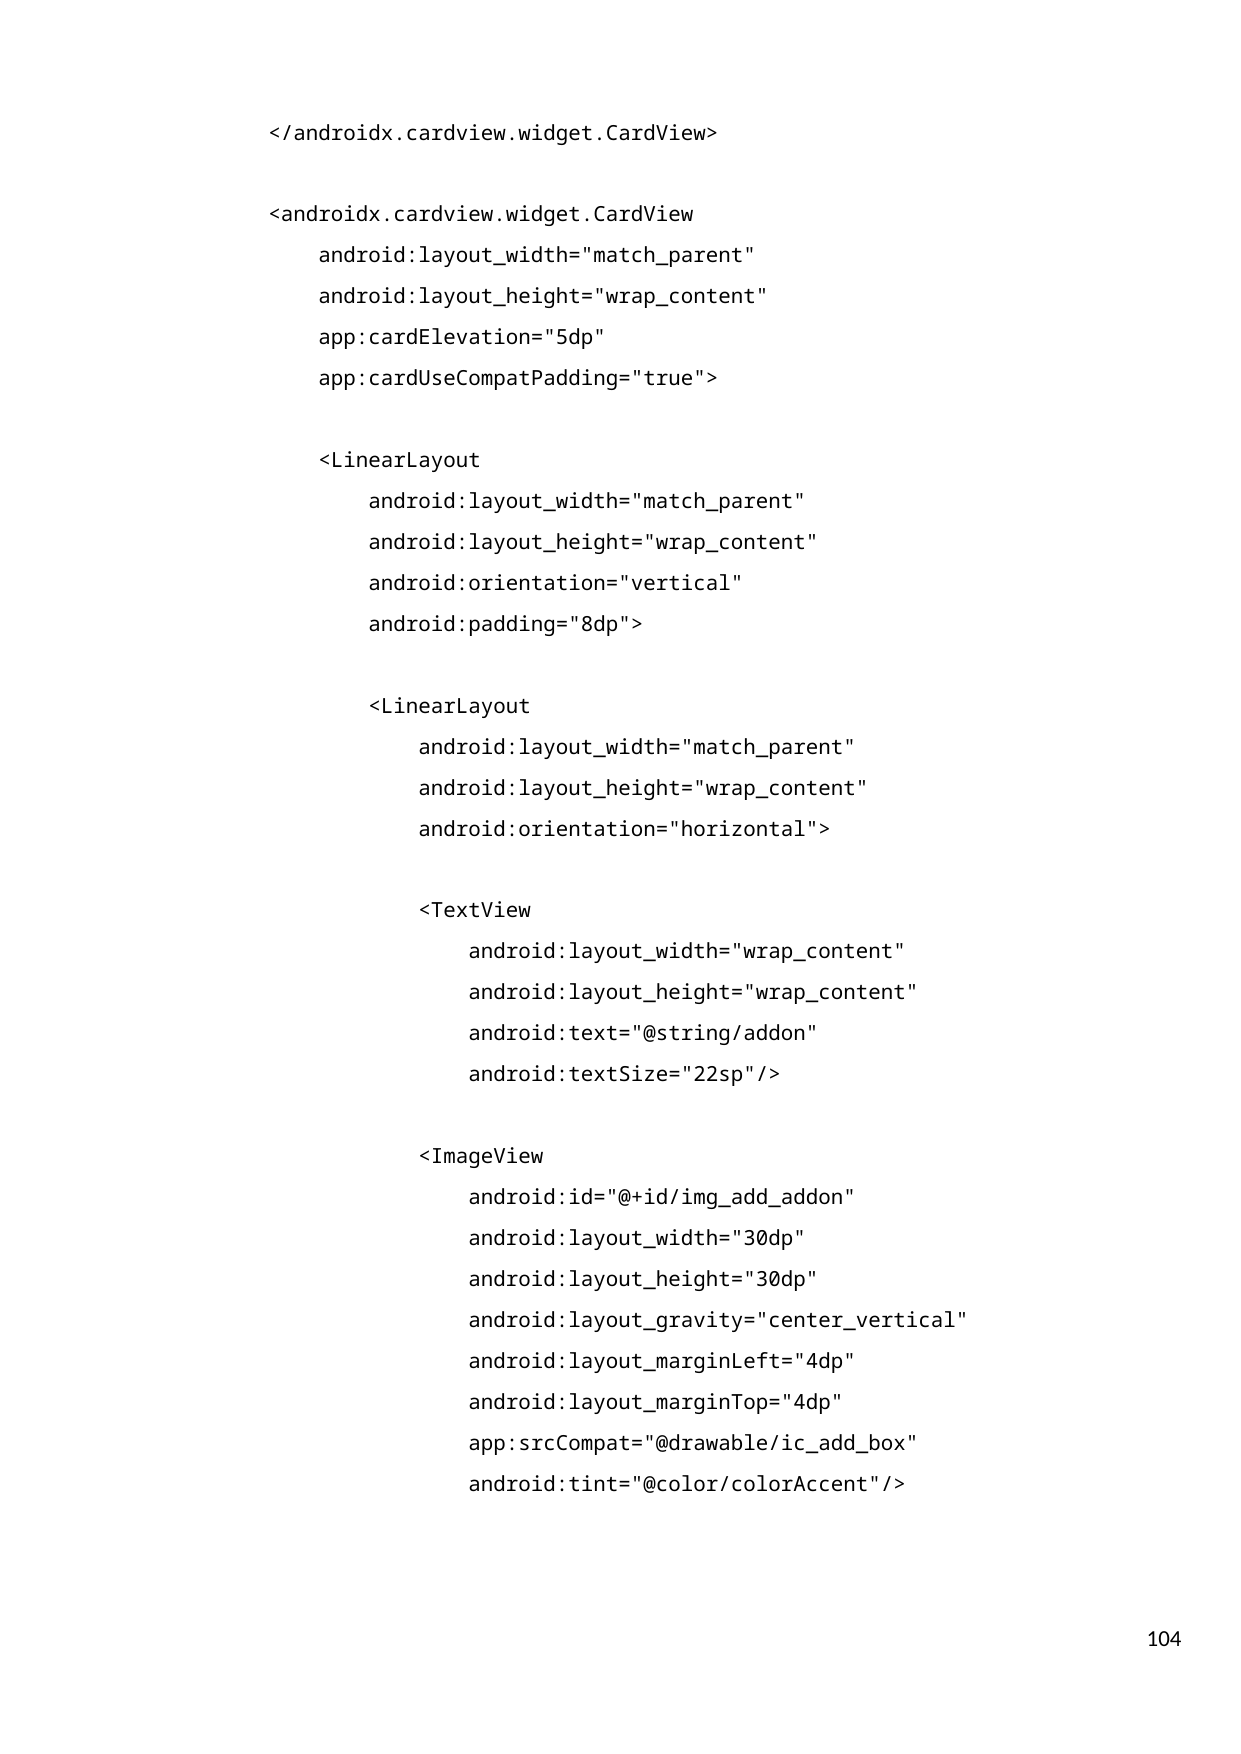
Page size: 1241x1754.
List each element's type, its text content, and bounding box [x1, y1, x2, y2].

text android:orientation="vertical" [118, 568, 1181, 596]
text android:layout_height="30dp" [118, 1264, 1181, 1292]
text <ImageView [118, 1141, 1181, 1169]
text android:layout_height="wrap_content" [118, 977, 1181, 1006]
text android:layout_width="match_parent" [118, 486, 1181, 514]
text android:layout_height="wrap_content" [118, 527, 1181, 556]
text android:layout_height="wrap_content" [118, 773, 1181, 801]
text android:layout_marginTop="4dp" [118, 1387, 1181, 1415]
text android:orientation="horizontal"> [118, 814, 1181, 842]
text android:layout_width="wrap_content" [118, 936, 1181, 965]
text android:layout_gravity="center_vertical" [118, 1305, 1181, 1333]
text </androidx.cardview.widget.CardView> [118, 118, 1181, 147]
text android:layout_height="wrap_content" [118, 281, 1181, 310]
text android:layout_width="match_parent" [118, 732, 1181, 760]
text android:tint="@color/colorAccent"/> [118, 1469, 1181, 1497]
text <androidx.cardview.widget.CardView [118, 199, 1181, 228]
text <TextView [118, 896, 1181, 924]
text android:padding="8dp"> [118, 609, 1181, 637]
text app:cardUseCompatPadding="true"> [118, 363, 1181, 392]
text android:id="@+id/img_add_addon" [118, 1182, 1181, 1211]
text app:cardElevation="5dp" [118, 322, 1181, 351]
text android:layout_marginLeft="4dp" [118, 1346, 1181, 1374]
text android:layout_width="30dp" [118, 1223, 1181, 1251]
text <LinearLayout [118, 691, 1181, 719]
text <LinearLayout [118, 445, 1181, 474]
text android:text="@string/addon" [118, 1018, 1181, 1047]
text android:textSize="22sp"/> [118, 1059, 1181, 1088]
text app:srcCompat="@drawable/ic_add_box" [118, 1428, 1181, 1456]
text android:layout_width="match_parent" [118, 241, 1181, 269]
